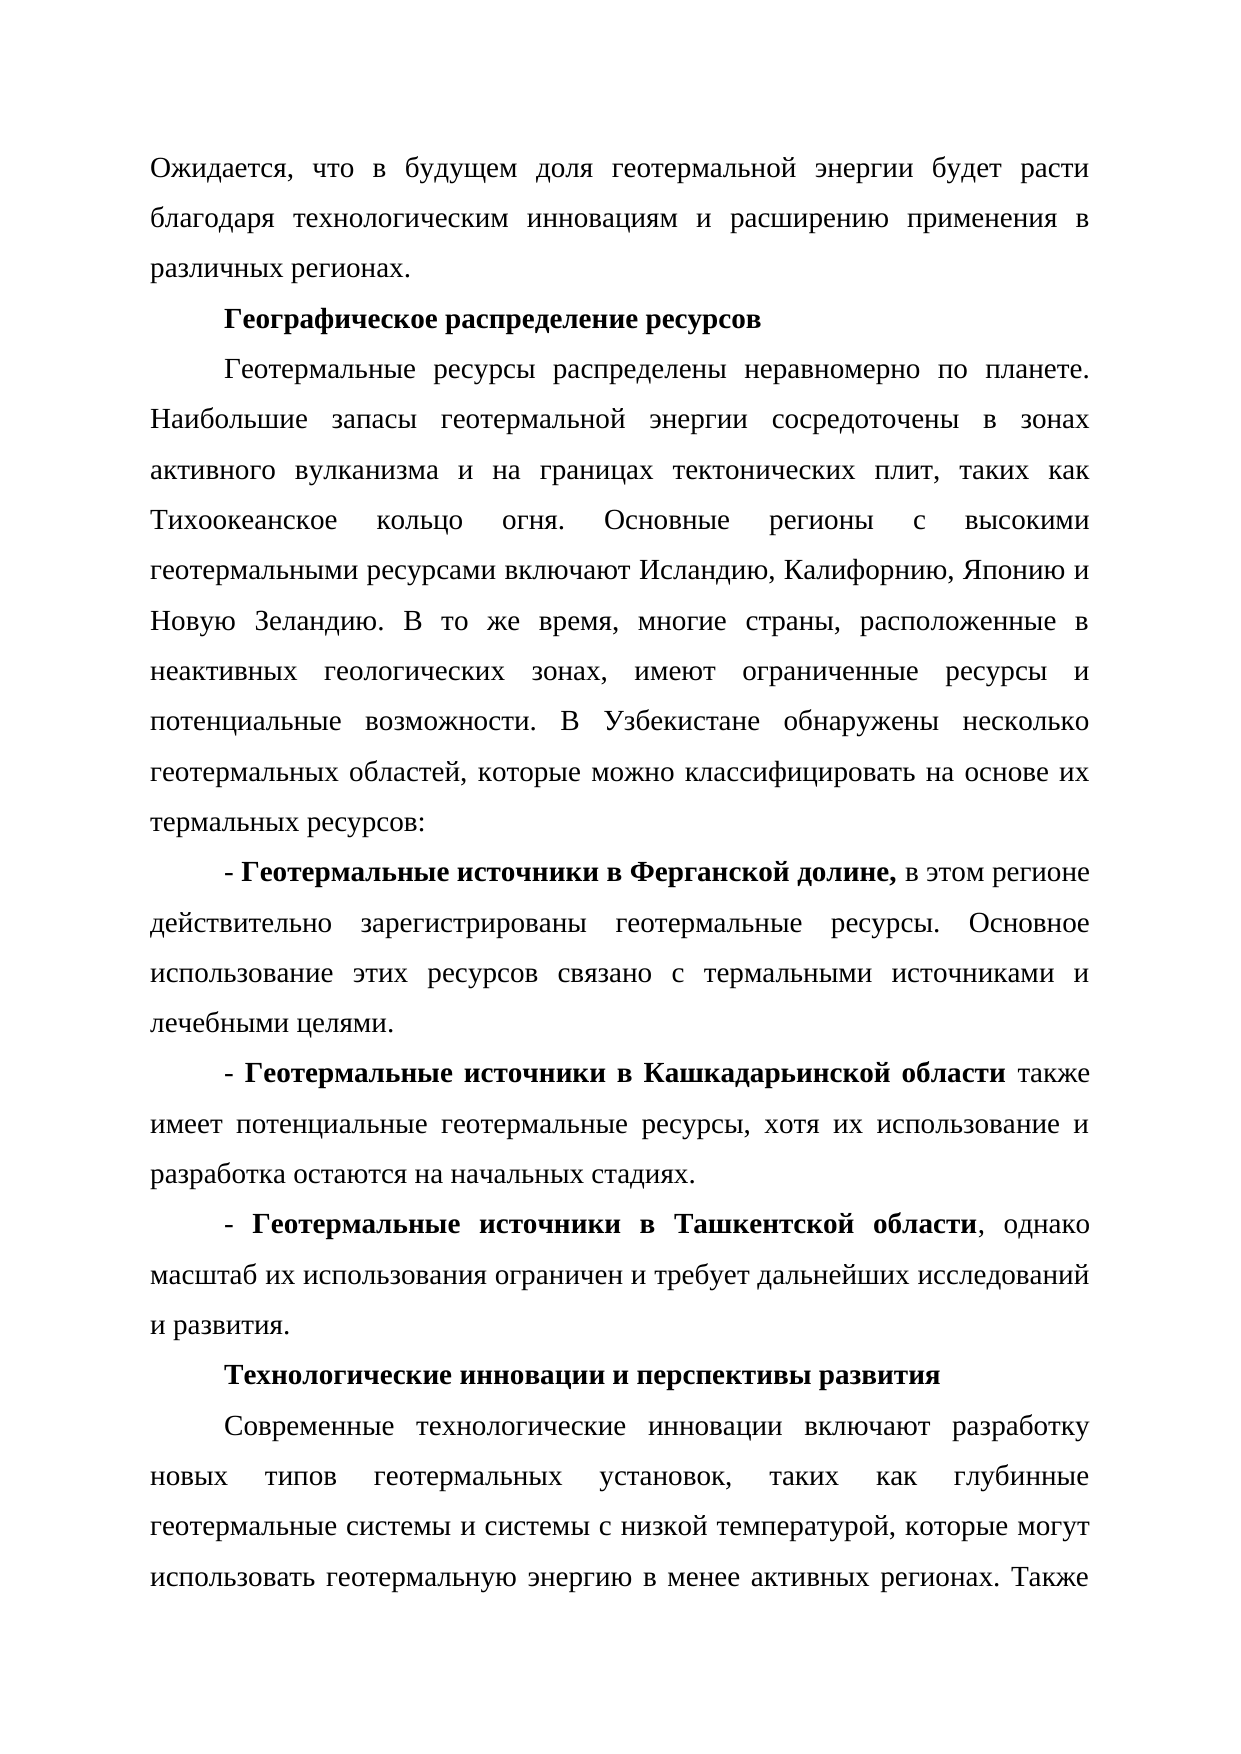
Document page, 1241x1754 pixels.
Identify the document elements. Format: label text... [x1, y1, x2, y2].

text Геотермальные ресурсы распределены неравномерно по планете. Наибольшие запасы геотермальной энергии сосредоточены в зонах активного вулканизма и на границах тектонических плит, таких как Тихоокеанское кольцо огня. Основные регионы с высокими геотермальными ресурсами включают Исландию, Калифорнию, Японию и Новую Зеландию. В то же время, многие страны, расположенные в неактивных геологических зонах, имеют ограниченные ресурсы и потенциальные возможности. В Узбекистане обнаружены несколько геотермальных областей, которые можно классифицировать на основе их термальных ресурсов: [150, 351, 1090, 838]
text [150, 150, 1090, 284]
text - Геотермальные источники в Ферганской долине, в этом регионе действительно зарегистрированы геотермальные ресурсы. Основное использование этих ресурсов связано с термальными источниками и лечебными целями. [150, 854, 1090, 1039]
text Технологические инновации и перспективы развития [150, 1357, 1090, 1391]
text - Геотермальные источники в Кашкадарьинской области также имеет потенциальные геотермальные ресурсы, хотя их использование и разработка остаются на начальных стадиях. [150, 1056, 1090, 1190]
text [150, 1408, 1090, 1592]
text - Геотермальные источники в Ташкентской области, однако масштаб их использования ограничен и требует дальнейших исследований и развития. [150, 1207, 1090, 1341]
text Географическое распределение ресурсов [150, 301, 1090, 334]
